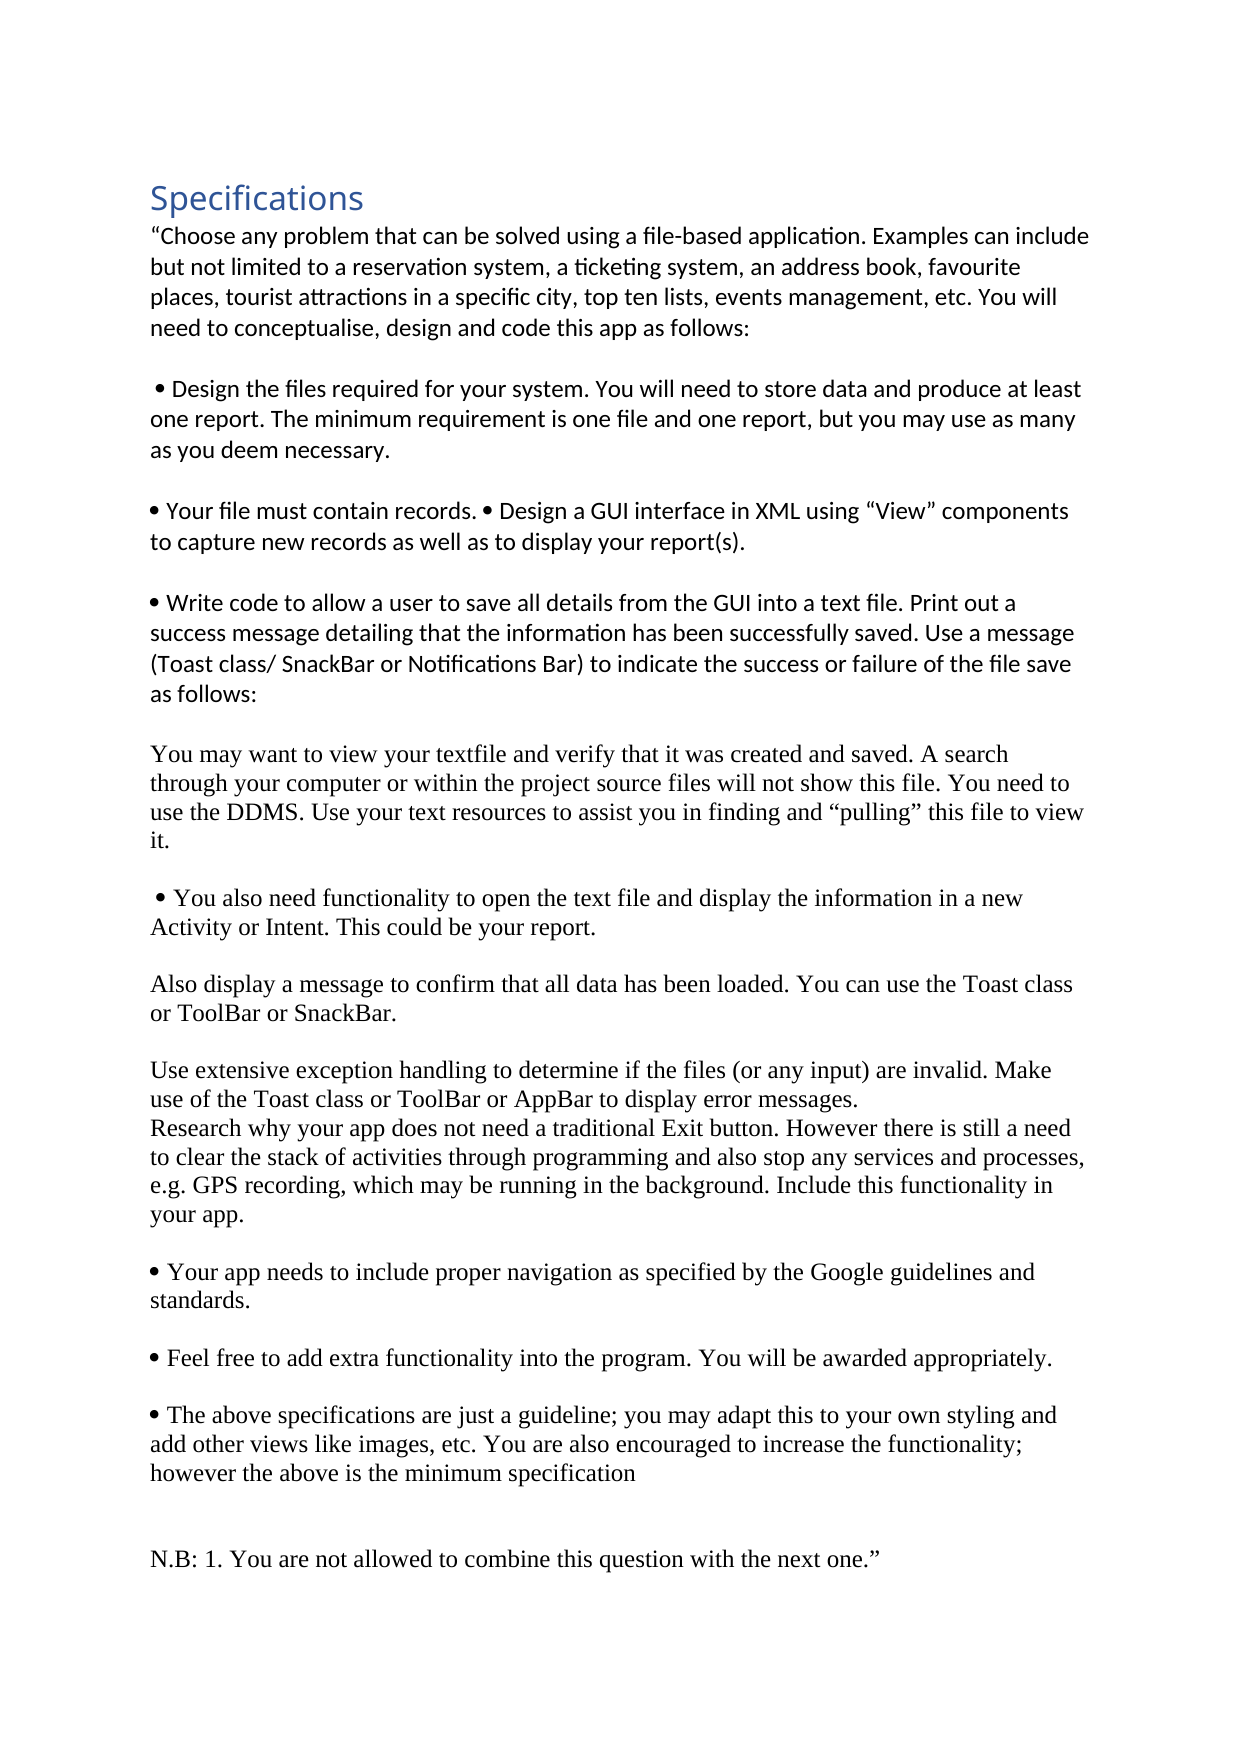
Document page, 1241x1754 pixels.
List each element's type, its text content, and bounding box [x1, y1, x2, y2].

text You may want to view your textfile and verify that it was created and saved. A search through your computer or within the project source files will not show this file. You need to use the DDMS. Use your text resources to assist you in finding and “pulling” this file to view it. [150, 739, 1090, 854]
text Also display a message to confirm that all data has been loaded. You can use the Toast class or ToolBar or SnackBar. [150, 969, 1090, 1027]
text You also need functionality to open the text file and display the information in a new Activity or Intent. This could be your report. [150, 883, 1090, 941]
text N.B: 1. You are not allowed to combine this question with the next one.” [150, 1544, 1090, 1573]
text Feel free to add extra functionality into the program. You will be awarded appropriately. [150, 1343, 1090, 1372]
text Your app needs to include proper navigation as specified by the Google guidelines and standards. [150, 1257, 1090, 1314]
text Your file must contain records. Design a GUI interface in XML using “View” components to capture new records as well as to display your report(s). [150, 495, 1090, 556]
text Use extensive exception handling to determine if the files (or any input) are invalid. Make use of the Toast class or ToolBar or AppBar to display error messages. [150, 1056, 1090, 1113]
text “Choose any problem that can be solved using a file-based application. Examples can include but not limited to a reservation system, a ticketing system, an address book, favourite places, tourist attractions in a specific city, top ten lists, events management, etc. You will need to conceptualise, design and code this app as follows: [150, 220, 1090, 342]
text Design the files required for your system. You will need to store data and produce at least one report. The minimum requirement is one file and one report, but you may use as many as you deem necessary. [150, 373, 1090, 464]
text The above specifications are just a guideline; you may adapt this to your own styling and add other views like images, etc. You are also encouraged to increase the functionality; however the above is the minimum specification [150, 1401, 1090, 1487]
text Write code to allow a user to save all details from the GUI into a text file. Print out a success message detailing that the information has been successfully saved. Use a message (Toast class/ SnackBar or Notifications Bar) to indicate the success or failure of the file save as follows: [150, 587, 1090, 709]
text Research why your app does not need a traditional Exit button. However there is still a need to clear the stack of activities through programming and also stop any services and processes, e.g. GPS recording, which may be running in the background. Include this functionality in your app. [150, 1113, 1090, 1228]
subtitle Specifications [150, 175, 1090, 220]
